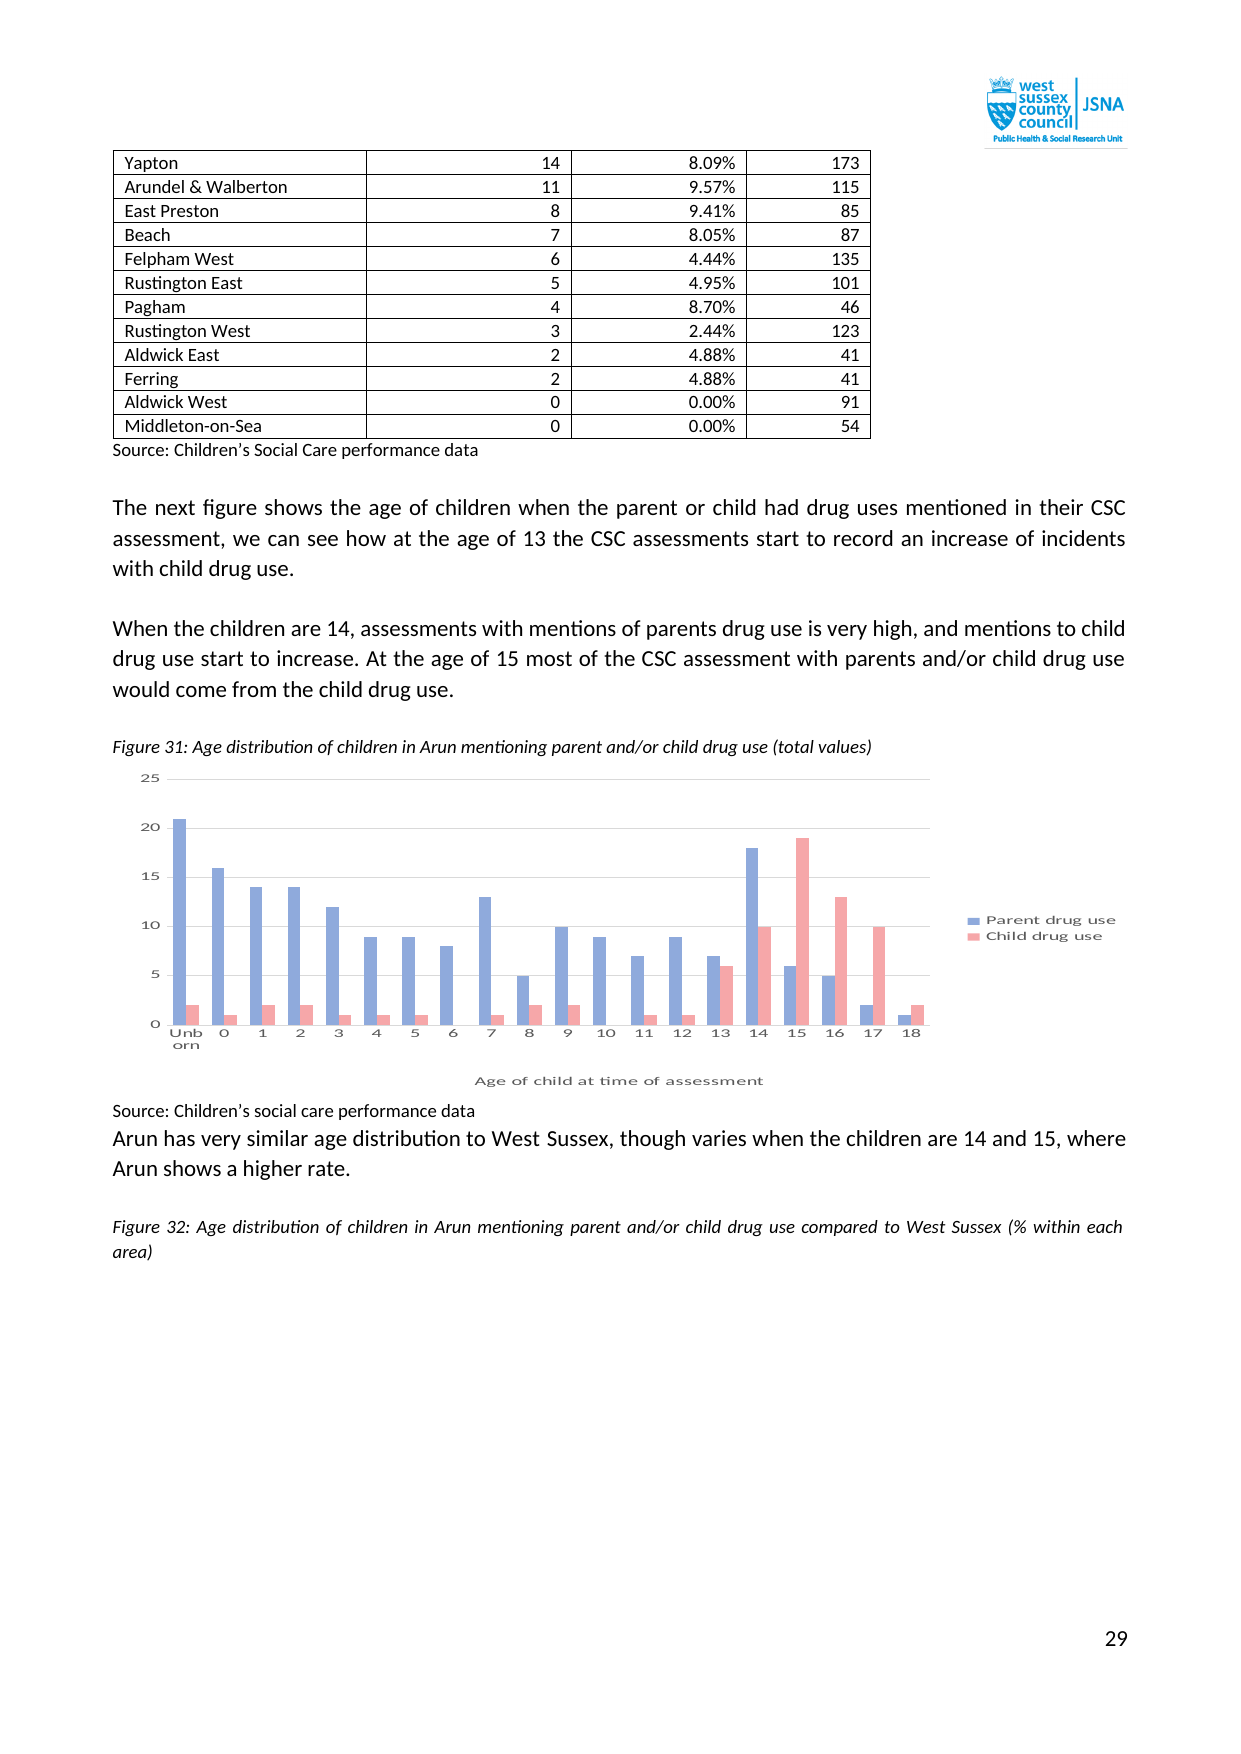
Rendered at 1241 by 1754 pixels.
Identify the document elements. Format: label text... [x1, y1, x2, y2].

table_cell 115 [747, 175, 870, 198]
table_cell Rustington West [114, 319, 366, 342]
table_cell 11 [367, 175, 571, 198]
table_cell 91 [747, 391, 870, 413]
table_cell 101 [747, 271, 870, 294]
table_cell 6 [367, 247, 571, 270]
table_cell 46 [747, 295, 870, 318]
table_cell 0 [367, 391, 571, 413]
table_cell Rustington East [114, 271, 366, 294]
table_cell Ferring [114, 367, 366, 389]
table_cell 4.88% [572, 343, 746, 366]
table_cell 0.00% [572, 415, 746, 437]
table_cell 135 [747, 247, 870, 270]
table_cell 5 [367, 271, 571, 294]
table_cell 3 [367, 319, 571, 342]
table_cell 8.05% [572, 223, 746, 246]
table_cell 2 [367, 343, 571, 366]
text When the children are 14, assessments with mentions of parents drug use is very high, and mentions to child drug use start to increase. At the age of 15 most of the CSC assessment with parents and/or child drug use would come from the child drug use. [112, 614, 1128, 703]
table_cell 2 [367, 367, 571, 389]
table_cell Aldwick East [114, 343, 366, 366]
table_cell 2.44% [572, 319, 746, 342]
table_cell East Preston [114, 199, 366, 222]
table_cell 7 [367, 223, 571, 246]
table_cell Pagham [114, 295, 366, 318]
table_cell Beach [114, 223, 366, 246]
text Figure 32: Age distribution of children in Arun mentioning parent and/or child drug use compared to West Sussex (% within each area) [112, 1215, 1128, 1263]
table_cell 8 [367, 199, 571, 222]
table_cell 41 [747, 367, 870, 389]
table_cell 123 [747, 319, 870, 342]
table_cell 0.00% [572, 391, 746, 413]
table_cell 9.57% [572, 175, 746, 198]
table_cell 173 [747, 151, 870, 174]
table_cell Arundel & Walberton [114, 175, 366, 198]
text Figure 31: Age distribution of children in Arun mentioning parent and/or child drug use (total values)Source: Children’s social care performance data [112, 736, 1128, 760]
text Arun has very similar age distribution to West Sussex, though varies when the children are 14 and 15, where Arun shows a higher rate. [112, 1124, 1128, 1182]
table_cell Aldwick West [114, 391, 366, 413]
table_cell 87 [747, 223, 870, 246]
table_cell Felpham West [114, 247, 366, 270]
table_cell 41 [747, 343, 870, 366]
table_cell Middleton-on-Sea [114, 415, 366, 437]
text Figure 31: Age distribution of children in Arun mentioning parent and/or child drug use (total values)Source: Children’s social care performance data [112, 1098, 1128, 1122]
table_cell 4.44% [572, 247, 746, 270]
table_cell 54 [747, 415, 870, 437]
picture [981, 73, 1128, 149]
table_cell 4.88% [572, 367, 746, 389]
table_cell 85 [747, 199, 870, 222]
table_cell 0 [367, 415, 571, 437]
table_cell 4.95% [572, 271, 746, 294]
table_cell 9.41% [572, 199, 746, 222]
table_cell 4 [367, 295, 571, 318]
table_cell 8.70% [572, 295, 746, 318]
table_cell 8.09% [572, 151, 746, 174]
text The next figure shows the age of children when the parent or child had drug uses mentioned in their CSC assessment, we can see how at the age of 13 the CSC assessments start to record an increase of incidents with child drug use. [112, 493, 1128, 582]
table_cell 14 [367, 151, 571, 174]
text Source: Children’s Social Care performance data [112, 438, 1128, 461]
table_cell Yapton [114, 151, 366, 174]
